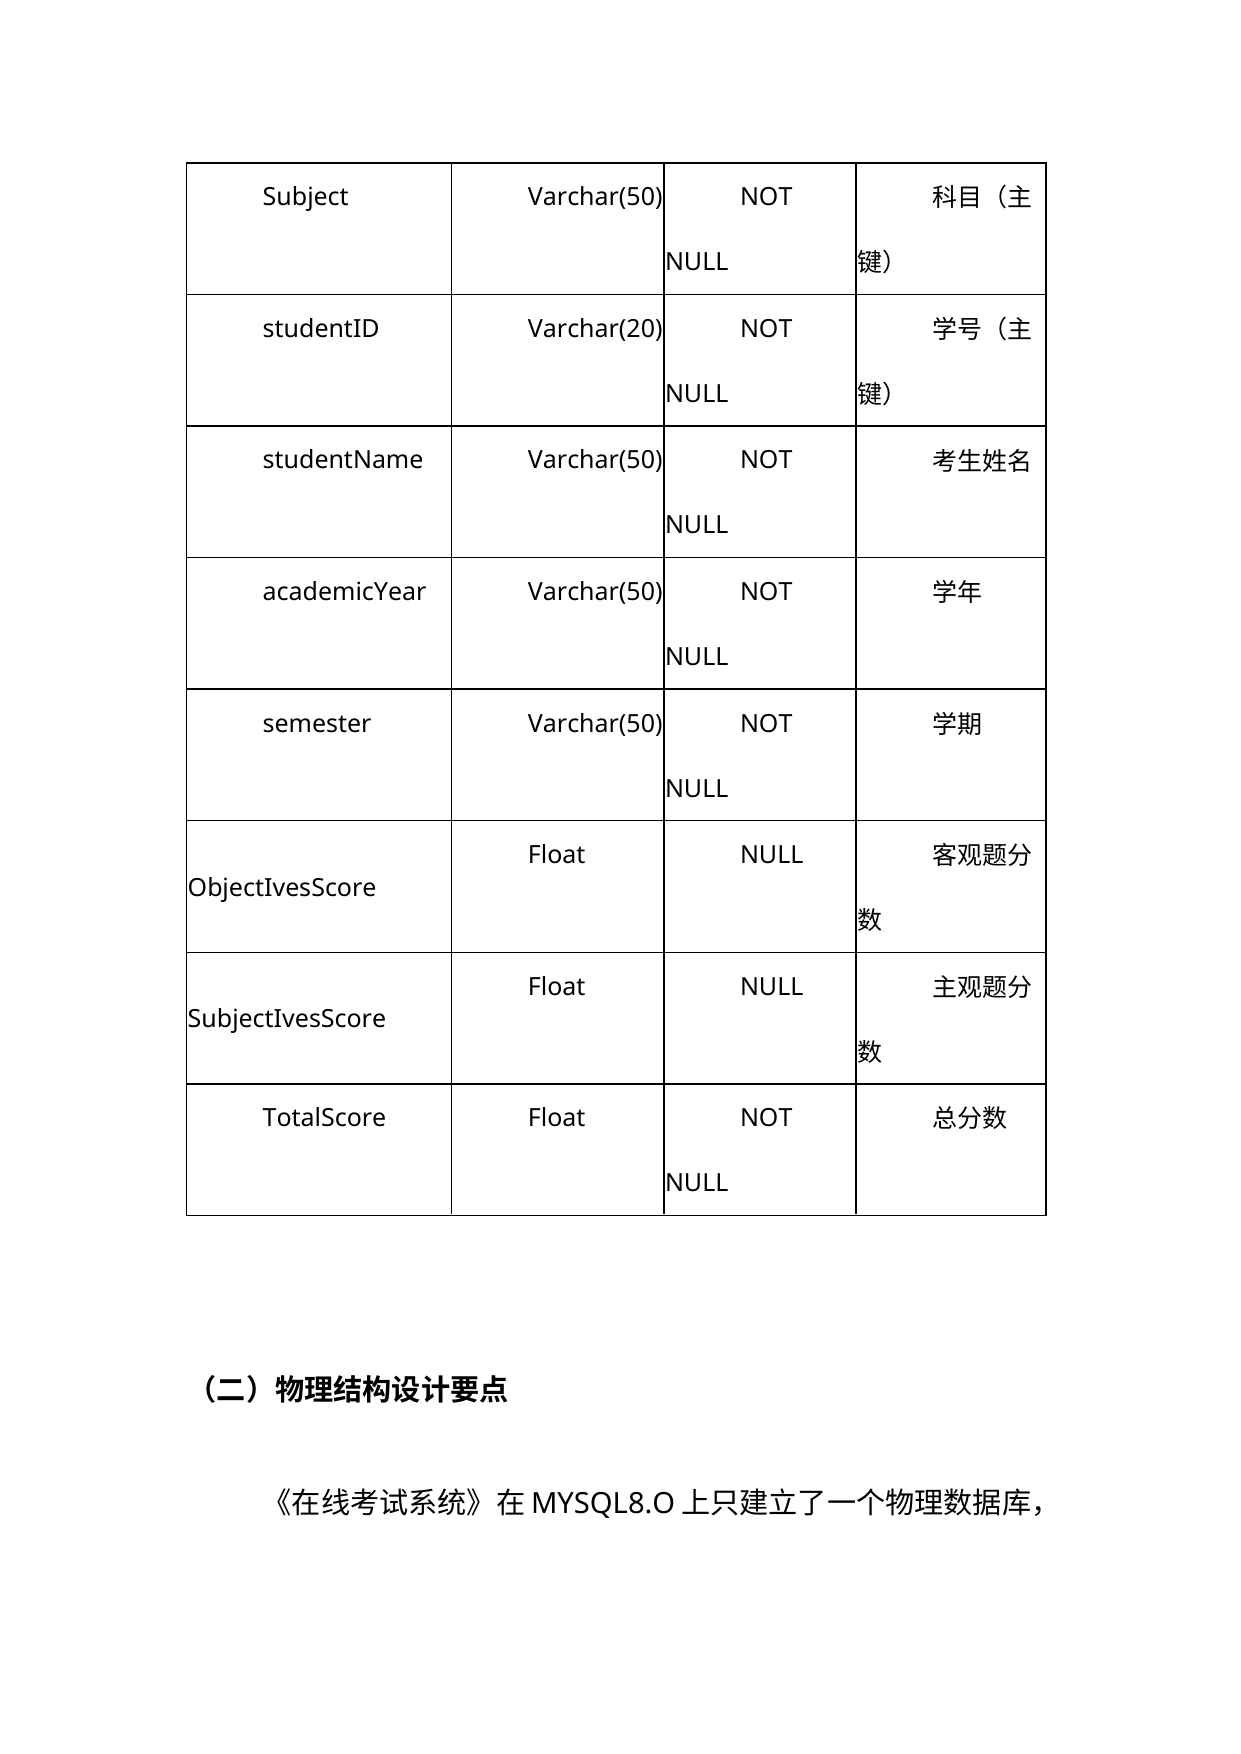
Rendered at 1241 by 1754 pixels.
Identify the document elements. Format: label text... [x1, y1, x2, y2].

table_cell 学期 [857, 690, 1045, 820]
table_cell Float [452, 953, 663, 1083]
table_cell studentID [187, 295, 451, 425]
table_cell Varchar(50) [452, 427, 663, 557]
table_cell Subject [187, 164, 451, 293]
table_cell academicYear [187, 558, 451, 688]
table_cell NOT NULL [665, 164, 855, 293]
text （二）物理结构设计要点 [187, 1355, 1053, 1420]
table_cell 客观题分数 [857, 821, 1045, 951]
table_cell NOT NULL [665, 1085, 855, 1214]
table_cell Float [452, 1085, 663, 1214]
table_cell 考生姓名 [857, 427, 1045, 557]
table_cell 学号（主键） [857, 295, 1045, 425]
table_cell semester [187, 690, 451, 820]
table_cell NOT NULL [665, 690, 855, 820]
table_cell 科目（主键） [857, 164, 1045, 293]
table_cell SubjectIvesScore [187, 953, 451, 1083]
table_cell Float [452, 821, 663, 951]
table_cell NOT NULL [665, 558, 855, 688]
table_cell 总分数 [857, 1085, 1045, 1214]
table_cell Varchar(50) [452, 558, 663, 688]
table_cell Varchar(50) [452, 164, 663, 293]
table_cell NOT NULL [665, 295, 855, 425]
table_cell Varchar(20) [452, 295, 663, 425]
table_cell NULL [665, 821, 855, 951]
table_cell 学年 [857, 558, 1045, 688]
table_cell TotalScore [187, 1085, 451, 1214]
table_cell Varchar(50) [452, 690, 663, 820]
table_cell studentName [187, 427, 451, 557]
table_cell ObjectIvesScore [187, 821, 451, 951]
table_cell NULL [665, 953, 855, 1083]
table_cell 主观题分数 [857, 953, 1045, 1083]
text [187, 1468, 1053, 1533]
table_cell NOT NULL [665, 427, 855, 557]
